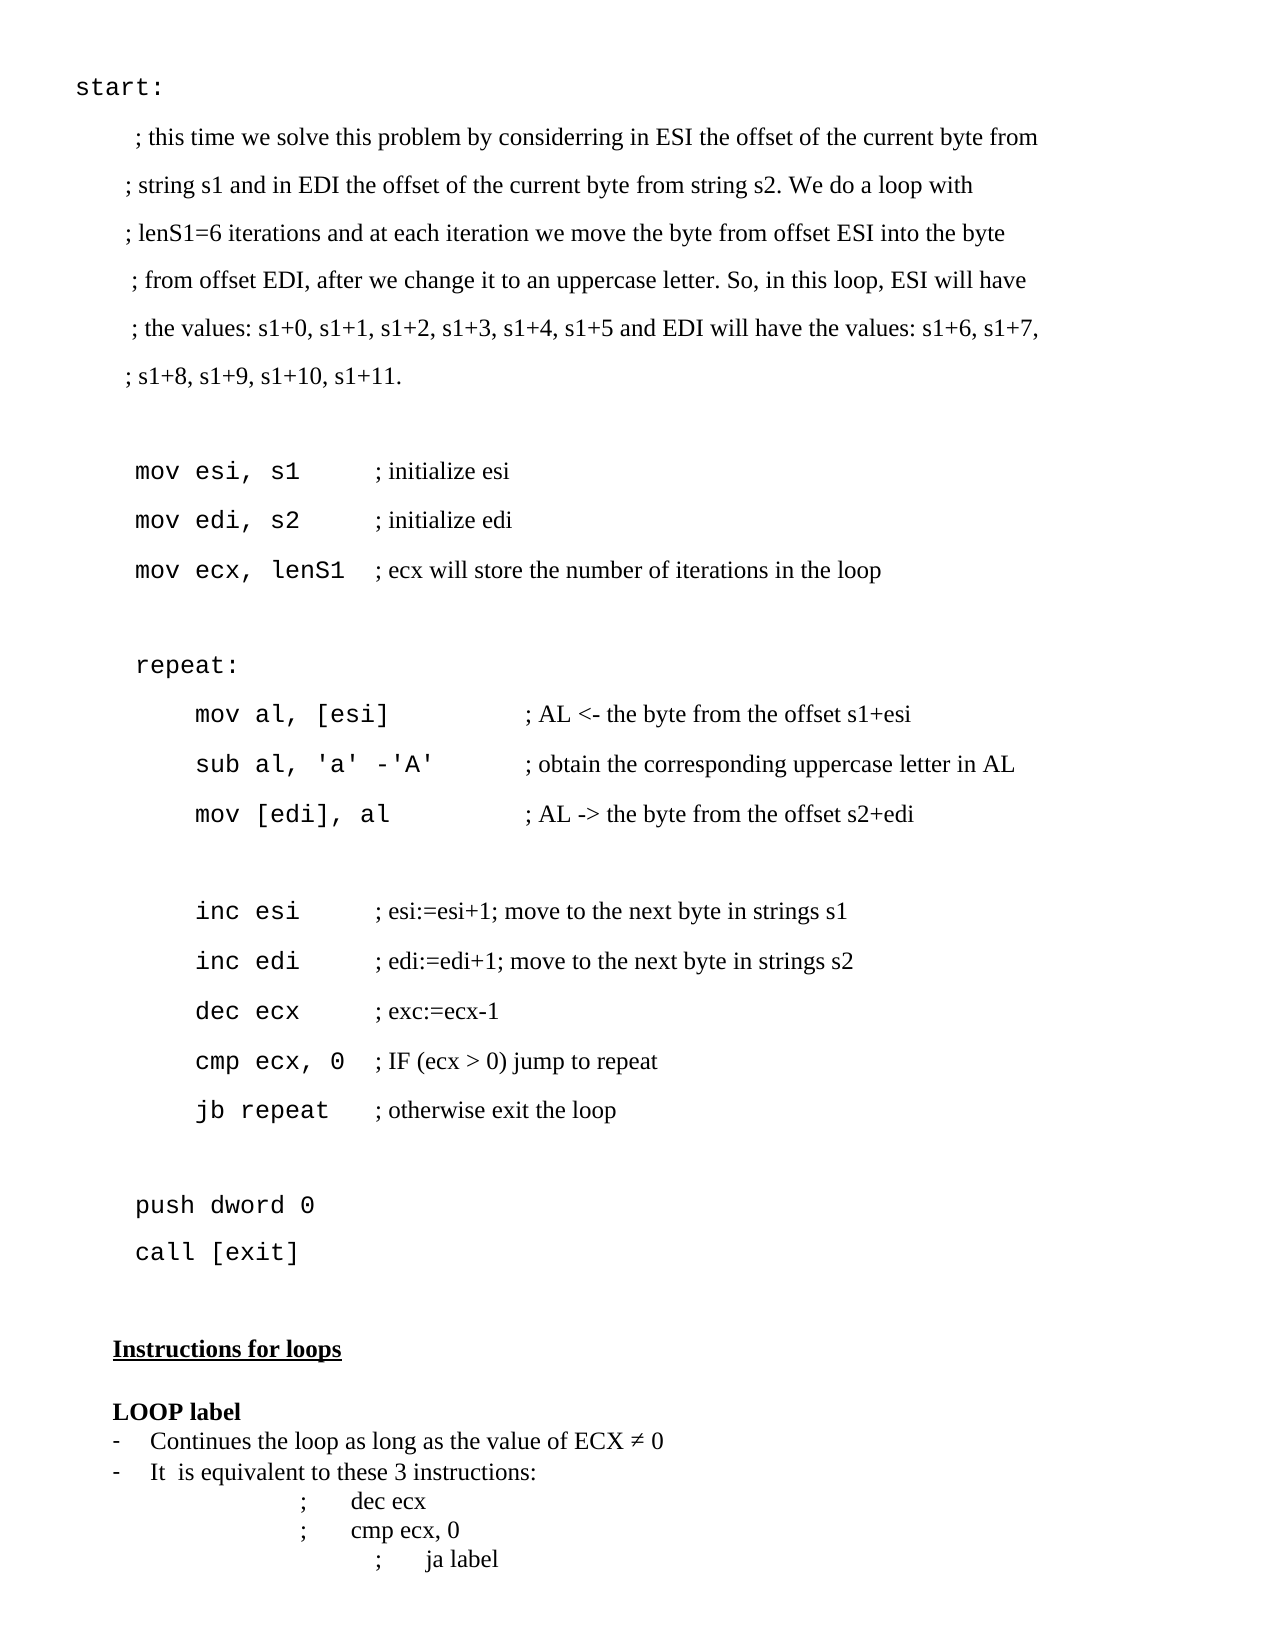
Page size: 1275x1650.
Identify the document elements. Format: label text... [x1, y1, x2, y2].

text call [exit] [75, 1239, 1200, 1268]
text inc esi ; esi:=esi+1; move to the next byte in strings s1 [75, 896, 1200, 927]
text LOOP label [75, 1397, 1200, 1425]
text ; this time we solve this problem by considerring in ESI the offset of the current byte from [75, 122, 1200, 151]
text mov al, [esi] ; AL <- the byte from the offset s1+esi [75, 699, 1200, 730]
text ; string s1 and in EDI the offset of the current byte from string s2. We do a loop with [75, 170, 1200, 199]
list It is equivalent to these 3 instructions: [112, 1456, 1200, 1486]
text ; from offset EDI, after we change it to an uppercase letter. So, in this loop, ESI will have [75, 265, 1200, 294]
list Instructions for loops [112, 1334, 1200, 1363]
text mov [edi], al ; AL -> the byte from the offset s2+edi [75, 799, 1200, 830]
text ; the values: s1+0, s1+1, s1+2, s1+3, s1+4, s1+5 and EDI will have the values: s1+6, s1+7, [75, 313, 1200, 342]
text ; cmp ecx, 0 [150, 1515, 1200, 1544]
text ; dec ecx [75, 1486, 1200, 1515]
text start: [75, 75, 1200, 103]
text mov esi, s1 ; initialize esi [75, 456, 1200, 487]
text repeat: [75, 652, 1200, 681]
text ; lenS1=6 iterations and at each iteration we move the byte from offset ESI into the byte [75, 218, 1200, 246]
text mov ecx, lenS1 ; ecx will store the number of iterations in the loop [75, 556, 1200, 586]
text jb repeat ; otherwise exit the loop [75, 1096, 1200, 1126]
text push dword 0 [75, 1192, 1200, 1221]
text cmp ecx, 0 ; IF (ecx > 0) jump to repeat [75, 1046, 1200, 1077]
text dec ecx ; exc:=ecx-1 [75, 996, 1200, 1027]
text inc edi ; edi:=edi+1; move to the next byte in strings s2 [75, 946, 1200, 977]
text mov edi, s2 ; initialize edi [75, 506, 1200, 536]
text sub al, 'a' -'A' ; obtain the corresponding uppercase letter in AL [75, 749, 1200, 780]
text ; ja label [75, 1544, 1200, 1573]
text ; s1+8, s1+9, s1+10, s1+11. [75, 361, 1200, 389]
list Continues the loop as long as the value of ECX 0 [112, 1425, 1200, 1456]
